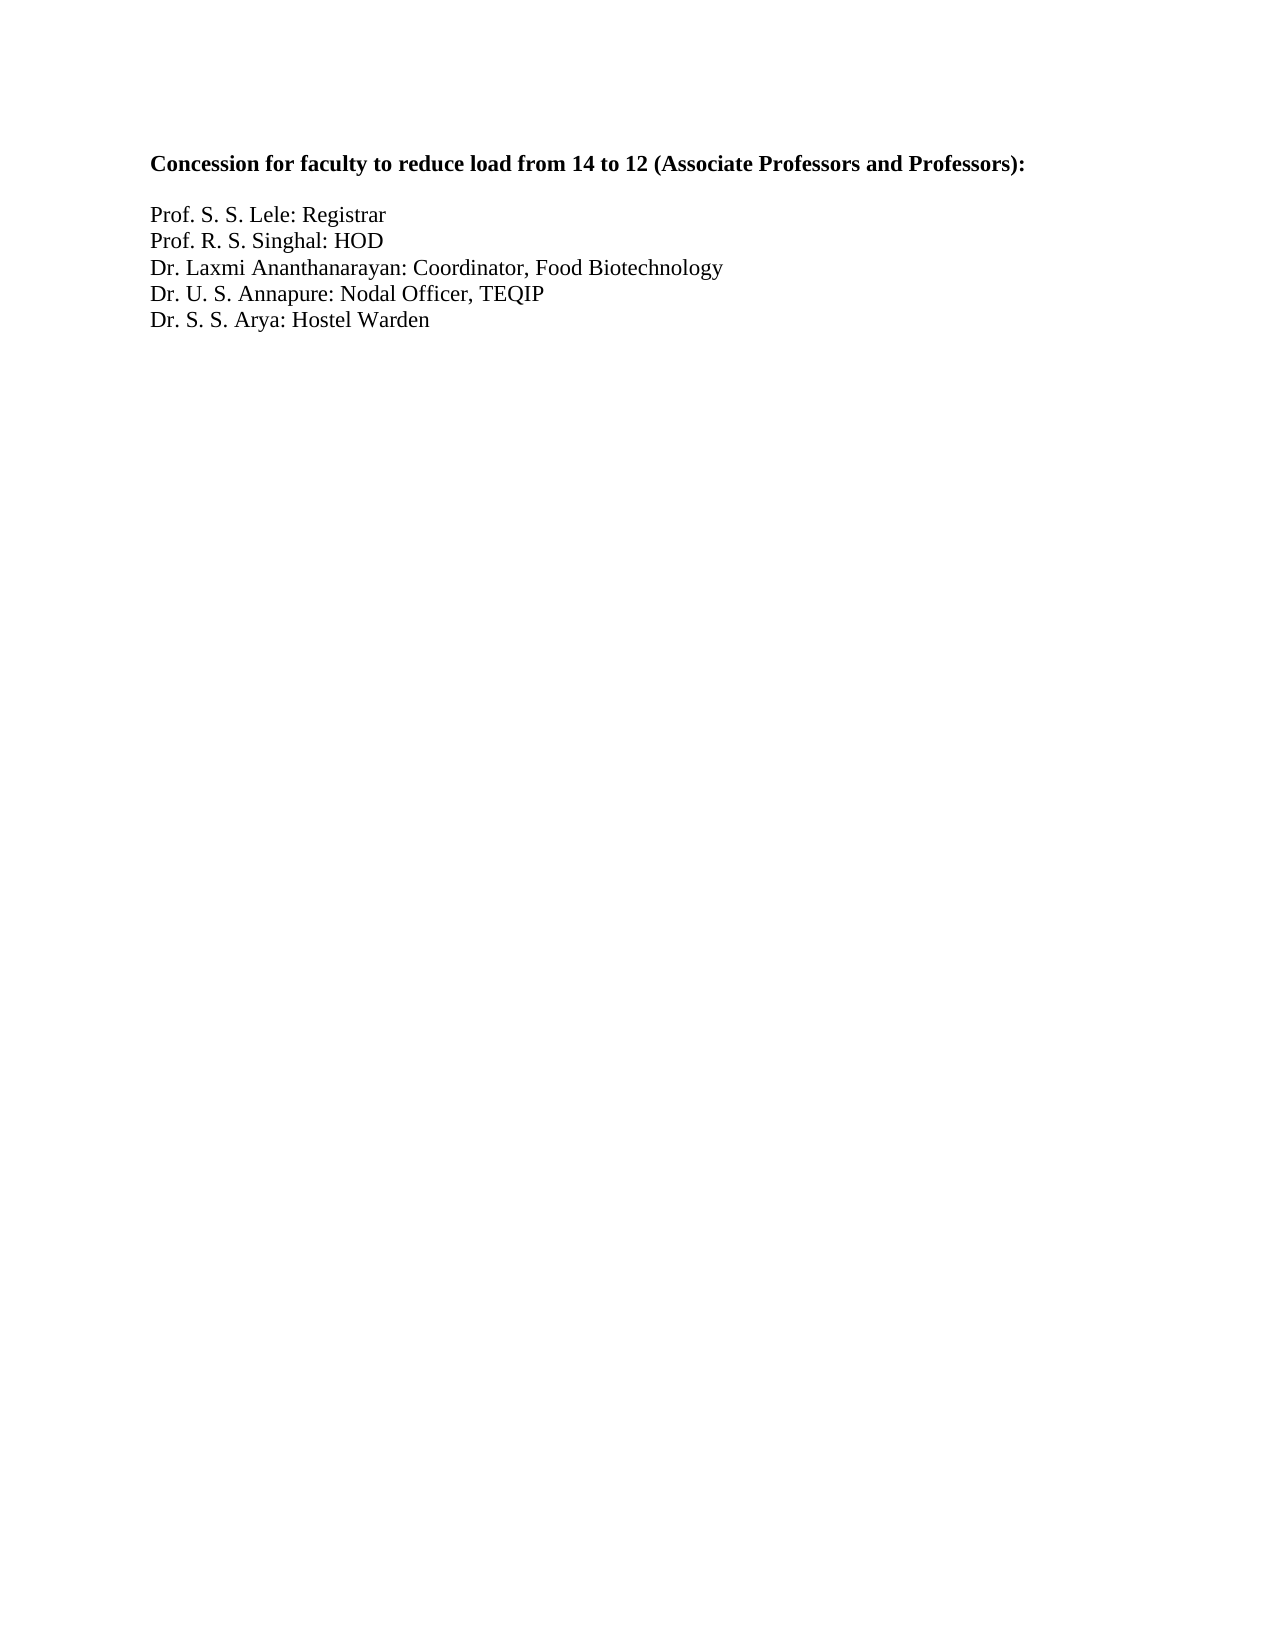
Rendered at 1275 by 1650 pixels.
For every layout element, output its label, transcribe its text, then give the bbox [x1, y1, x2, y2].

text Dr. Laxmi Ananthanarayan: Coordinator, Food Biotechnology [150, 254, 1125, 280]
text Dr. S. S. Arya: Hostel Warden [150, 306, 1125, 333]
text Dr. U. S. Annapure: Nodal Officer, TEQIP [150, 280, 1125, 306]
text Prof. R. S. Singhal: HOD [150, 227, 1125, 254]
text Prof. S. S. Lele: Registrar [150, 201, 1125, 227]
text Concession for faculty to reduce load from 14 to 12 (Associate Professors and Professors): [150, 150, 1125, 176]
